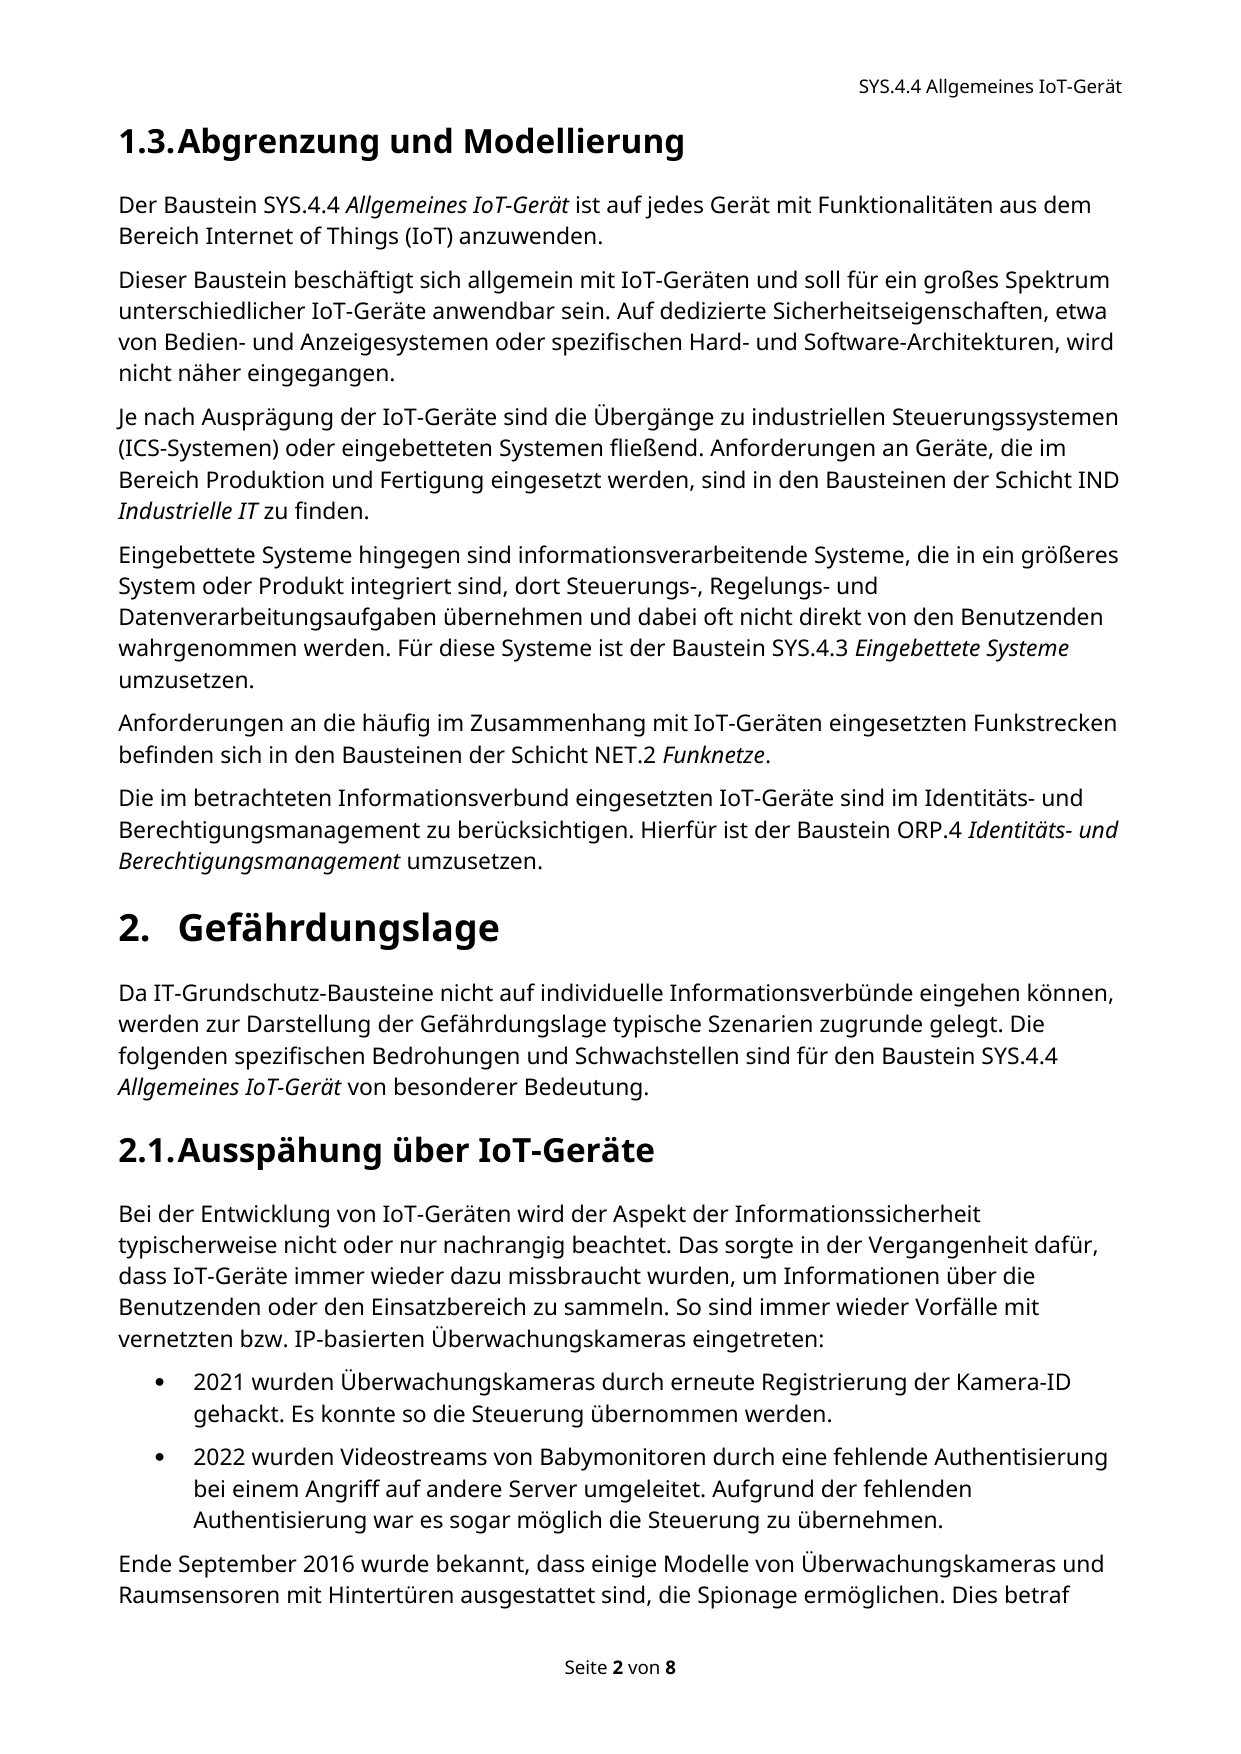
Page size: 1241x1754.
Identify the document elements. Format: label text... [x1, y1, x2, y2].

list 2022 wurden Videostreams von Babymonitoren durch eine fehlende Authentisierung bei einem Angriff auf andere Server umgeleitet. Aufgrund der fehlenden Authentisierung war es sogar möglich die Steuerung zu übernehmen. [156, 1441, 1122, 1535]
list 2021 wurden Überwachungskameras durch erneute Registrierung der Kamera-ID gehackt. Es konnte so die Steuerung übernommen werden. [156, 1366, 1122, 1429]
text Die im betrachteten Informationsverbund eingesetzten IoT-Geräte sind im Identitäts- und Berechtigungsmanagement zu berücksichtigen. Hierfür ist der Baustein ORP.4 Identitäts- und Berechtigungsmanagement umzusetzen. [118, 782, 1122, 876]
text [118, 1547, 1122, 1610]
text Der Baustein SYS.4.4 Allgemeines IoT-Gerät ist auf jedes Gerät mit Funktionalitäten aus dem Bereich Internet of Things (IoT) anzuwenden. [118, 188, 1122, 251]
subtitle Ausspähung über IoT-Geräte [118, 1127, 1122, 1172]
text Da IT-Grundschutz-Bausteine nicht auf individuelle Informationsverbünde eingehen können, werden zur Darstellung der Gefährdungslage typische Szenarien zugrunde gelegt. Die folgenden spezifischen Bedrohungen und Schwachstellen sind für den Baustein SYS.4.4 Allgemeines IoT-Gerät von besonderer Bedeutung. [118, 977, 1122, 1102]
text Je nach Ausprägung der IoT-Geräte sind die Übergänge zu industriellen Steuerungssystemen (ICS-Systemen) oder eingebetteten Systemen fließend. Anforderungen an Geräte, die im Bereich Produktion und Fertigung eingesetzt werden, sind in den Bausteinen der Schicht IND Industrielle IT zu finden. [118, 401, 1122, 526]
text Bei der Entwicklung von IoT-Geräten wird der Aspekt der Informationssicherheit typischerweise nicht oder nur nachrangig beachtet. Das sorgte in der Vergangenheit dafür, dass IoT-Geräte immer wieder dazu missbraucht wurden, um Informationen über die Benutzenden oder den Einsatzbereich zu sammeln. So sind immer wieder Vorfälle mit vernetzten bzw. IP-basierten Überwachungskameras eingetreten: [118, 1197, 1122, 1354]
text Dieser Baustein beschäftigt sich allgemein mit IoT-Geräten und soll für ein großes Spektrum unterschiedlicher IoT-Geräte anwendbar sein. Auf dedizierte Sicherheitseigenschaften, etwa von Bedien- und Anzeigesystemen oder spezifischen Hard- und Software-Architekturen, wird nicht näher eingegangen. [118, 263, 1122, 388]
text Anforderungen an die häufig im Zusammenhang mit IoT-Geräten eingesetzten Funkstrecken befinden sich in den Bausteinen der Schicht NET.2 Funknetze. [118, 707, 1122, 770]
text Eingebettete Systeme hingegen sind informationsverarbeitende Systeme, die in ein größeres System oder Produkt integriert sind, dort Steuerungs-, Regelungs- und Datenverarbeitungsaufgaben übernehmen und dabei oft nicht direkt von den Benutzenden wahrgenommen werden. Für diese Systeme ist der Baustein SYS.4.3 Eingebettete Systeme umzusetzen. [118, 538, 1122, 695]
subtitle Abgrenzung und Modellierung [118, 118, 1122, 163]
subtitle Gefährdungslage [118, 901, 1122, 952]
